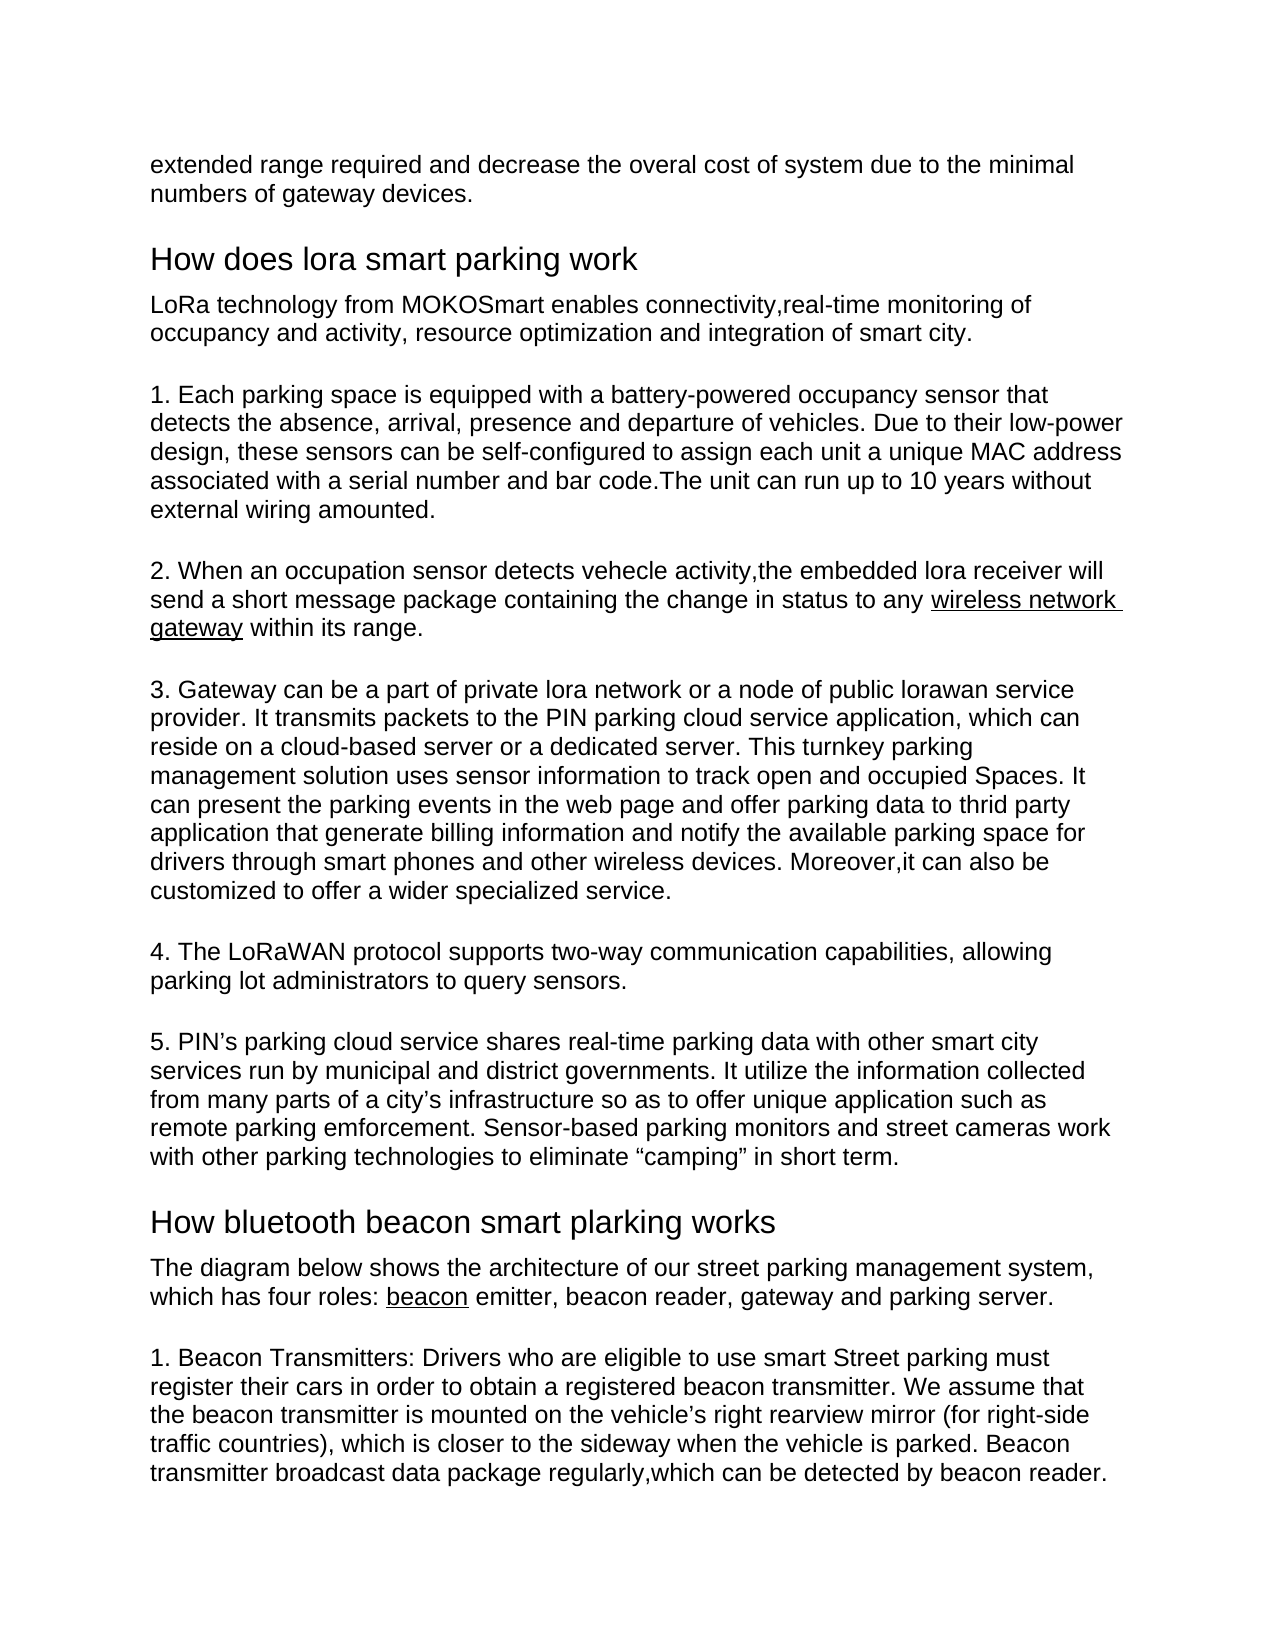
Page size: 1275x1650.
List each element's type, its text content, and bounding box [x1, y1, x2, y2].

text How bluetooth beacon smart plarking works [150, 1203, 1125, 1240]
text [150, 150, 1125, 207]
text How does lora smart parking work [150, 240, 1125, 277]
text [150, 1343, 1125, 1487]
text 3. Gateway can be a part of private lora network or a node of public lorawan service provider. It transmits packets to the PIN parking cloud service application, which can reside on a cloud-based server or a dedicated server. This turnkey parking management solution uses sensor information to track open and occupied Spaces. It can present the parking events in the web page and offer parking data to thrid party application that generate billing information and notify the available parking space for drivers through smart phones and other wireless devices. Moreover,it can also be customized to offer a wider specialized service. [150, 674, 1125, 904]
text 4. The LoRaWAN protocol supports two-way communication capabilities, allowing parking lot administrators to query sensors. [150, 937, 1125, 994]
text LoRa technology from MOKOSmart enables connectivity,real-time monitoring of occupancy and activity, resource optimization and integration of smart city. [150, 289, 1125, 347]
text 5. PIN’s parking cloud service shares real-time parking data with other smart city services run by municipal and district governments. It utilize the information collected from many parts of a city’s infrastructure so as to offer unique application such as remote parking emforcement. Sensor-based parking monitors and street cameras work with other parking technologies to eliminate “camping” in short term. [150, 1027, 1125, 1171]
text 2. When an occupation sensor detects vehecle activity,the embedded lora receiver will send a short message package containing the change in status to any wireless network gateway within its range. [150, 556, 1125, 642]
text The diagram below shows the architecture of our street parking management system, which has four roles: beacon emitter, beacon reader, gateway and parking server. [150, 1253, 1125, 1310]
text 1. Each parking space is equipped with a battery-powered occupancy sensor that detects the absence, arrival, presence and departure of vehicles. Due to their low-power design, these sensors can be self-configured to assign each unit a unique MAC address associated with a serial number and bar code.The unit can run up to 10 years without external wiring amounted. [150, 379, 1125, 523]
